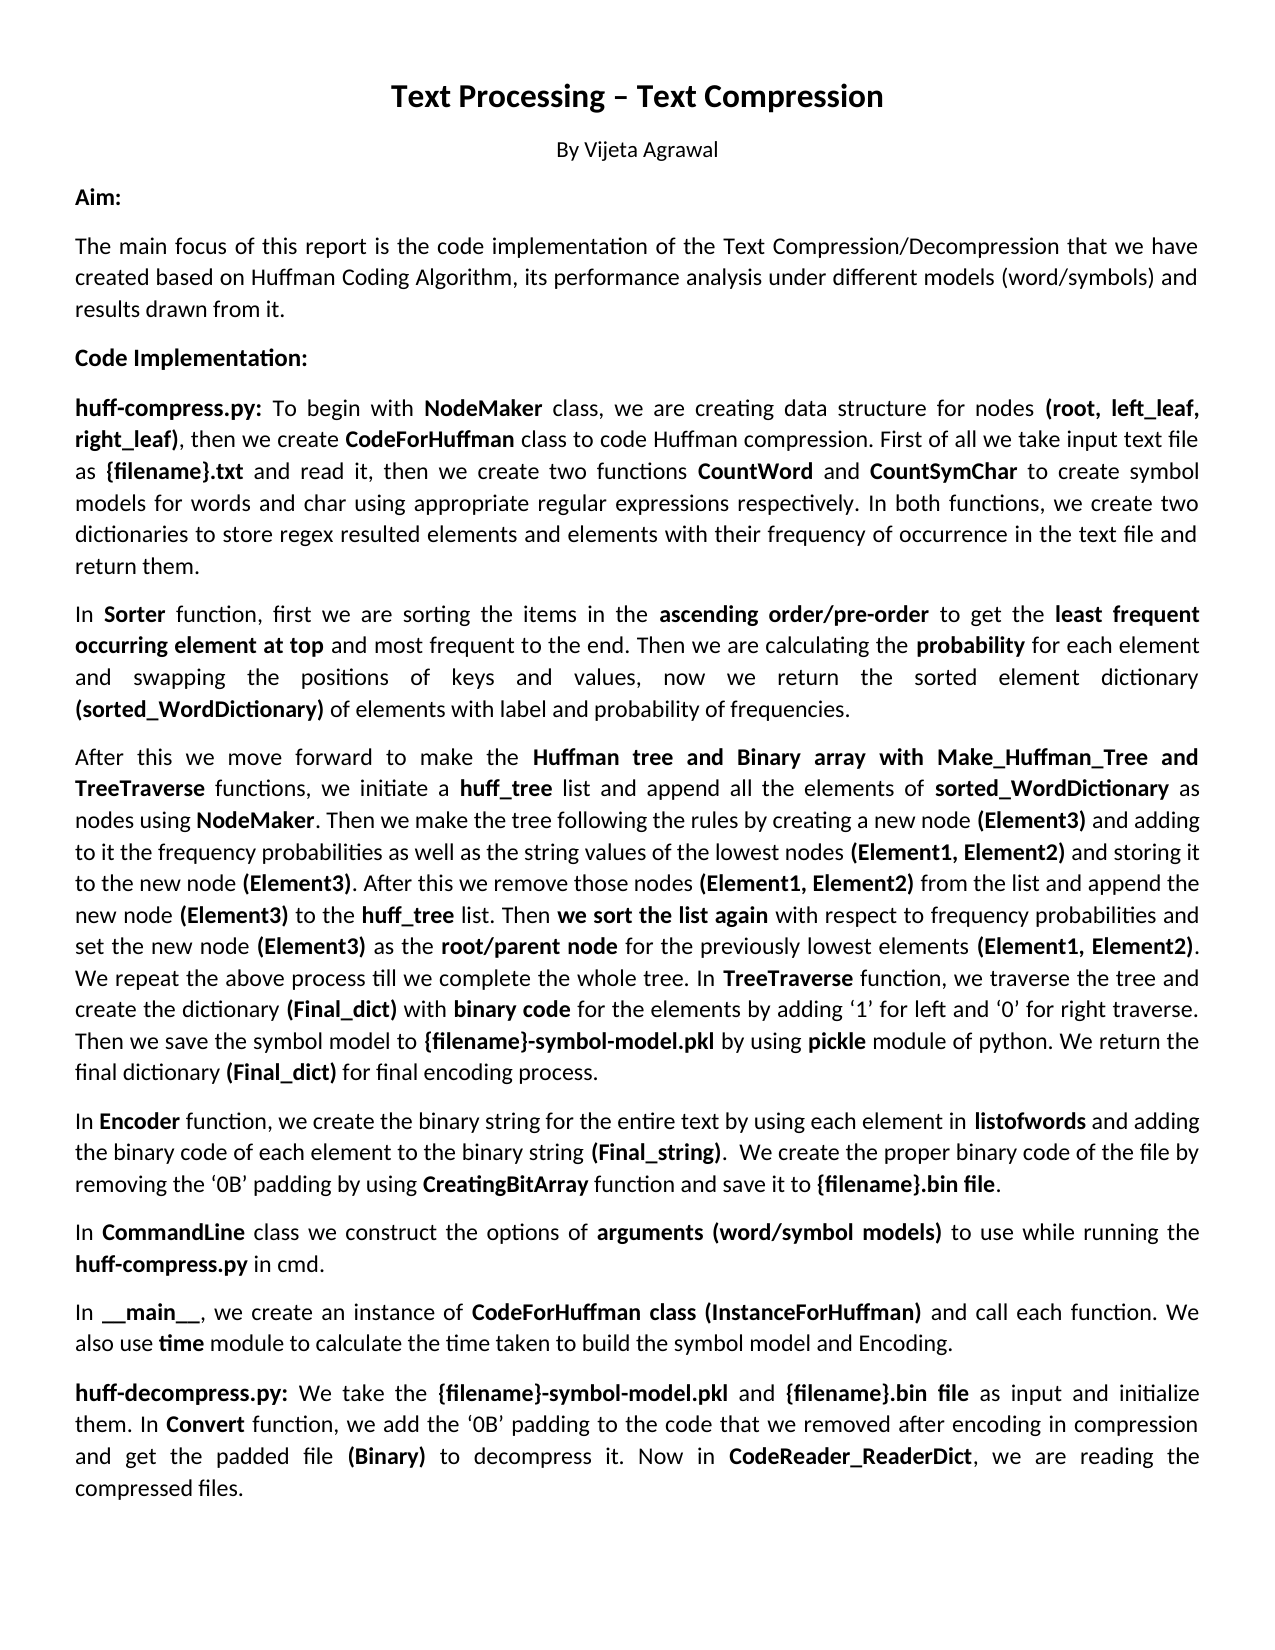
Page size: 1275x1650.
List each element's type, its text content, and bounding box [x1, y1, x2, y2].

text In __main__, we create an instance of CodeForHuffman class (InstanceForHuffman) and call each function. We also use time module to calculate the time taken to build the symbol model and Encoding. [75, 1297, 1200, 1358]
text The main focus of this report is the code implementation of the Text Compression/Decompression that we have created based on Huffman Coding Algorithm, its performance analysis under different models (word/symbols) and results drawn from it. [75, 231, 1200, 323]
text In CommandLine class we construct the options of arguments (word/symbol models) to use while running the huff-compress.py in cmd. [75, 1217, 1200, 1278]
text Text Processing – Text Compression [75, 75, 1200, 116]
text After this we move forward to make the Huffman tree and Binary array with Make_Huffman_Tree and TreeTraverse functions, we initiate a huff_tree list and append all the elements of sorted_WordDictionary as nodes using NodeMaker. Then we make the tree following the rules by creating a new node (Element3) and adding to it the frequency probabilities as well as the string values of the lowest nodes (Element1, Element2) and storing it to the new node (Element3). After this we remove those nodes (Element1, Element2) from the list and append the new node (Element3) to the huff_tree list. Then we sort the list again with respect to frequency probabilities and set the new node (Element3) as the root/parent node for the previously lowest elements (Element1, Element2). We repeat the above process till we complete the whole tree. In TreeTraverse function, we traverse the tree and create the dictionary (Final_dict) with binary code for the elements by adding ‘1’ for left and ‘0’ for right traverse. Then we save the symbol model to {filename}-symbol-model.pkl by using pickle module of python. We return the final dictionary (Final_dict) for final encoding process. [75, 742, 1200, 1087]
text In Encoder function, we create the binary string for the entire text by using each element in listofwords and adding the binary code of each element to the binary string (Final_string). We create the proper binary code of the file by removing the ‘0B’ padding by using CreatingBitArray function and save it to {filename}.bin file. [75, 1106, 1200, 1198]
text Aim: [75, 182, 1200, 212]
text huff-compress.py: To begin with NodeMaker class, we are creating data structure for nodes (root, left_leaf, right_leaf), then we create CodeForHuffman class to code Huffman compression. First of all we take input text file as {filename}.txt and read it, then we create two functions CountWord and CountSymChar to create symbol models for words and char using appropriate regular expressions respectively. In both functions, we create two dictionaries to store regex resulted elements and elements with their frequency of occurrence in the text file and return them. [75, 392, 1200, 580]
text By Vijeta Agrawal [75, 136, 1200, 164]
text huff-decompress.py: We take the {filename}-symbol-model.pkl and {filename}.bin file as input and initialize them. In Convert function, we add the ‘0B’ padding to the code that we removed after encoding in compression and get the padded file (Binary) to decompress it. Now in CodeReader_ReaderDict, we are reading the compressed files. [75, 1377, 1200, 1502]
text In Sorter function, first we are sorting the items in the ascending order/pre-order to get the least frequent occurring element at top and most frequent to the end. Then we are calculating the probability for each element and swapping the positions of keys and values, now we return the sorted element dictionary (sorted_WordDictionary) of elements with label and probability of frequencies. [75, 599, 1200, 723]
text Code Implementation: [75, 342, 1200, 373]
